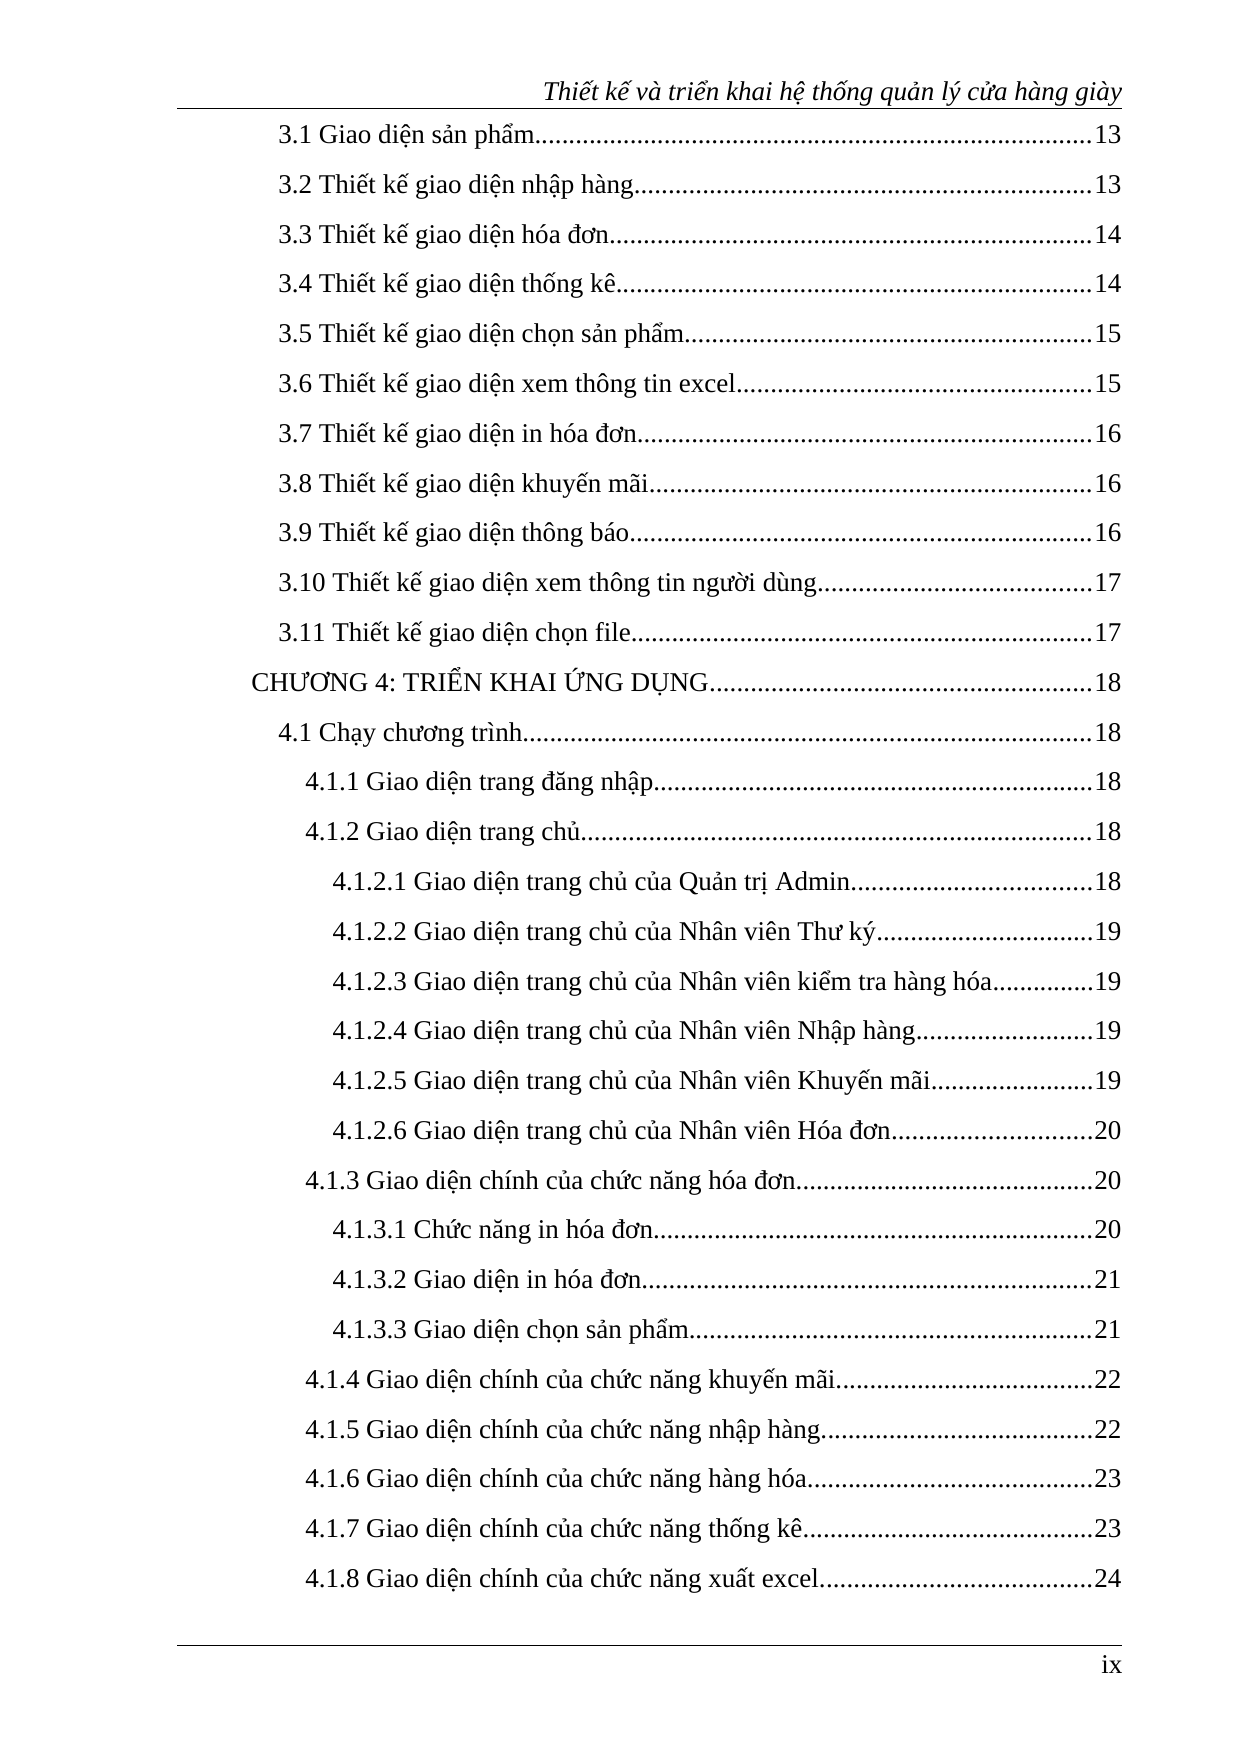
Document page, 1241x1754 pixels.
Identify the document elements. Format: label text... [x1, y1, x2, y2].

text 3.5 Thiết kế giao diện chọn sản phẩm 15 [204, 317, 1122, 348]
text 4.1 Chạy chương trình. 18 [204, 716, 1122, 747]
text 4.1.6 Giao diện chính của chức năng hàng hóa. 23 [231, 1462, 1122, 1494]
text 4.1.2.3 Giao diện trang chủ của Nhân viên kiểm tra hàng hóa 19 [258, 964, 1122, 996]
text 3.11 Thiết kế giao diện chọn file 17 [204, 616, 1122, 647]
text 4.1.8 Giao diện chính của chức năng xuất excel. 24 [231, 1562, 1122, 1593]
text 3.8 Thiết kế giao diện khuyến mãi 16 [204, 467, 1122, 498]
text 3.1 Giao diện sản phẩm 13 [204, 118, 1122, 149]
text 4.1.3.1 Chức năng in hóa đơn 20 [258, 1213, 1122, 1245]
text 4.1.5 Giao diện chính của chức năng nhập hàng. 22 [231, 1413, 1122, 1444]
text 3.6 Thiết kế giao diện xem thông tin excel 15 [204, 367, 1122, 398]
text 4.1.7 Giao diện chính của chức năng thống kê. 23 [231, 1512, 1122, 1543]
text 4.1.1 Giao diện trang đăng nhập. 18 [231, 765, 1122, 797]
text 3.4 Thiết kế giao diện thống kê 14 [204, 267, 1122, 299]
text 4.1.2.2 Giao diện trang chủ của Nhân viên Thư ký 19 [258, 915, 1122, 946]
text 4.1.2 Giao diện trang chủ 18 [231, 815, 1122, 846]
text 3.2 Thiết kế giao diện nhập hàng 13 [204, 168, 1122, 199]
text 4.1.3.2 Giao diện in hóa đơn 21 [258, 1263, 1122, 1294]
text 3.7 Thiết kế giao diện in hóa đơn 16 [204, 417, 1122, 448]
text 3.10 Thiết kế giao diện xem thông tin người dùng 17 [204, 566, 1122, 597]
text 4.1.3 Giao diện chính của chức năng hóa đơn. 20 [231, 1164, 1122, 1195]
text 4.1.4 Giao diện chính của chức năng khuyến mãi. 22 [231, 1363, 1122, 1394]
text 4.1.2.5 Giao diện trang chủ của Nhân viên Khuyến mãi 19 [258, 1064, 1122, 1095]
text 4.1.2.1 Giao diện trang chủ của Quản trị Admin 18 [258, 865, 1122, 896]
text 3.3 Thiết kế giao diện hóa đơn 14 [204, 218, 1122, 249]
text 3.9 Thiết kế giao diện thông báo 16 [204, 516, 1122, 548]
text CHƯƠNG 4: TRIỂN KHAI ỨNG DỤNG 18 [177, 666, 1122, 697]
text 4.1.2.6 Giao diện trang chủ của Nhân viên Hóa đơn 20 [258, 1114, 1122, 1145]
text 4.1.3.3 Giao diện chọn sản phẩm 21 [258, 1313, 1122, 1344]
text 4.1.2.4 Giao diện trang chủ của Nhân viên Nhập hàng 19 [258, 1014, 1122, 1046]
